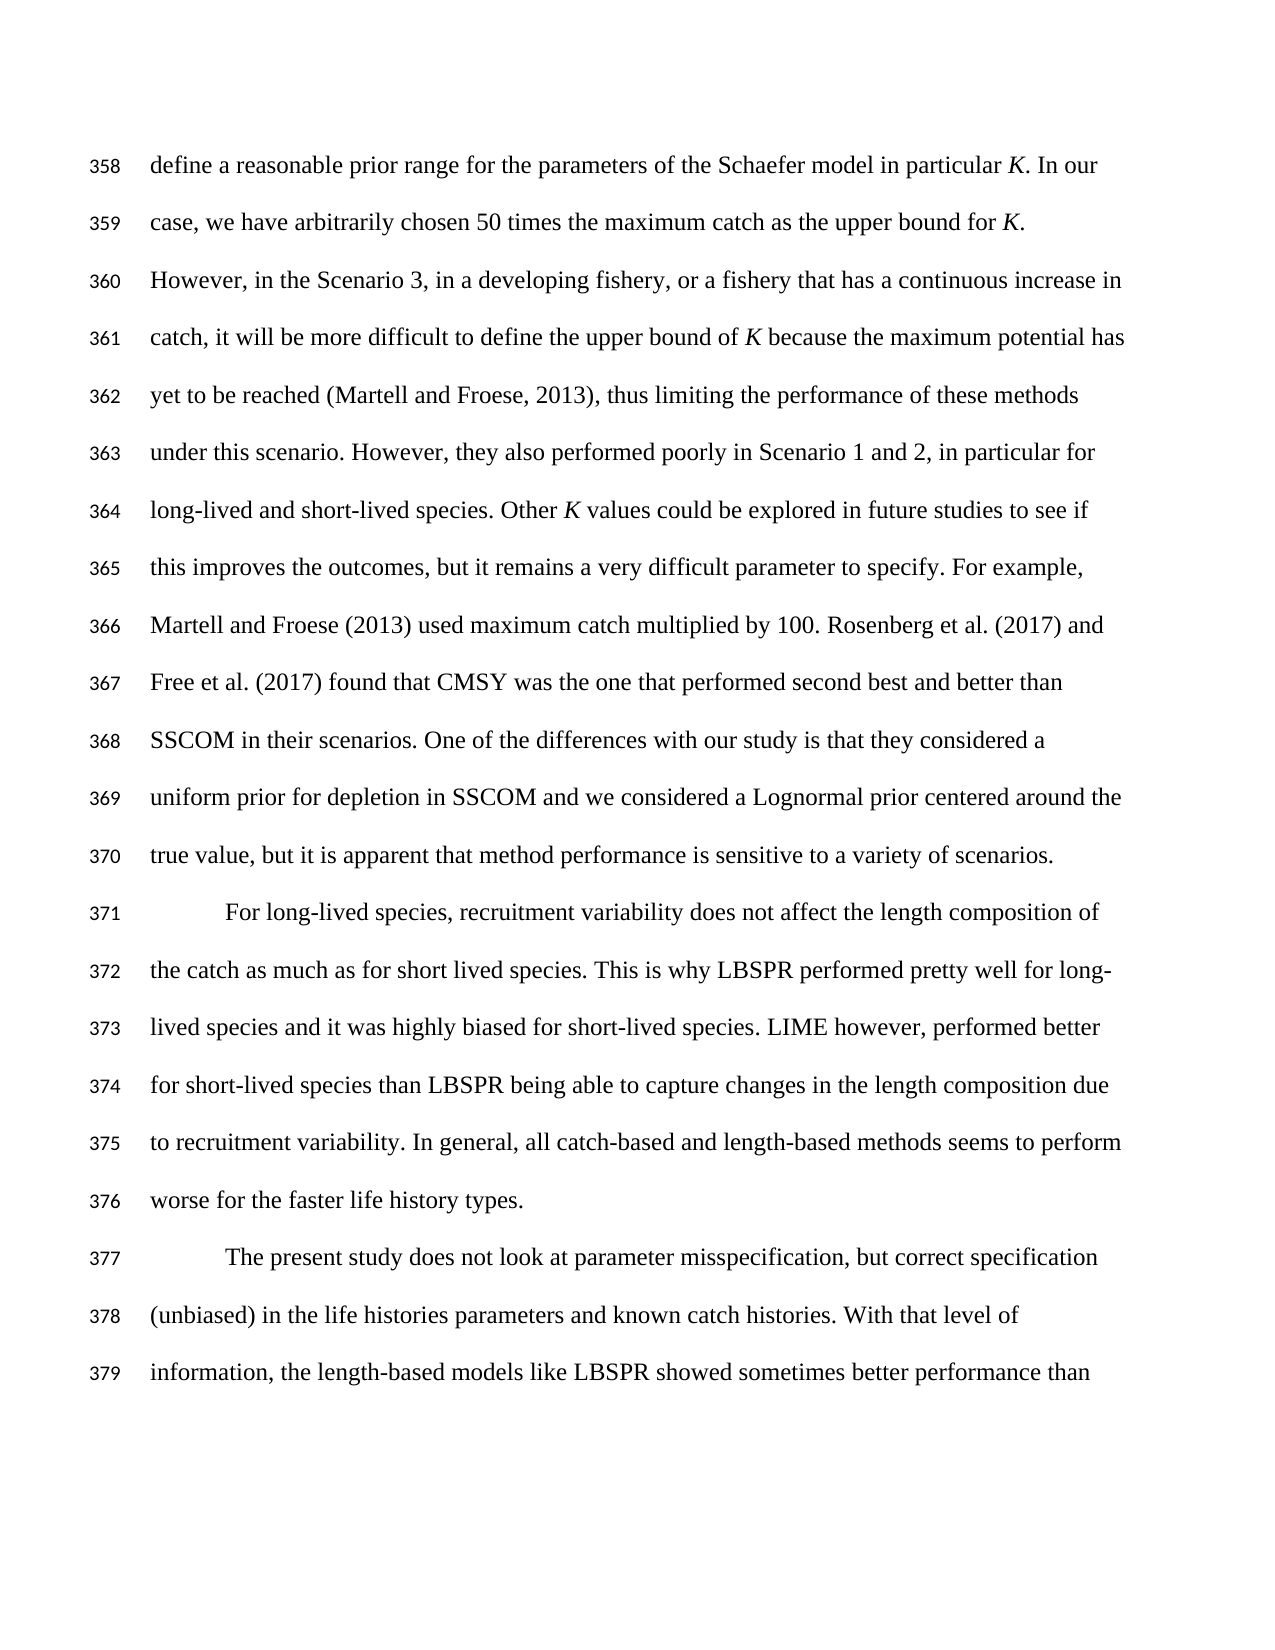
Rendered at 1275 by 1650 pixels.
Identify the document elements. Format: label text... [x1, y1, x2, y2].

text For long-lived species, recruitment variability does not affect the length composition of the catch as much as for short lived species. This is why LBSPR performed pretty well for long-lived species and it was highly biased for short-lived species. LIME however, performed better for short-lived species than LBSPR being able to capture changes in the length composition due to recruitment variability. In general, all catch-based and length-based methods seems to perform worse for the faster life history types. [150, 897, 1125, 1214]
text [150, 1242, 1125, 1386]
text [150, 150, 1125, 869]
